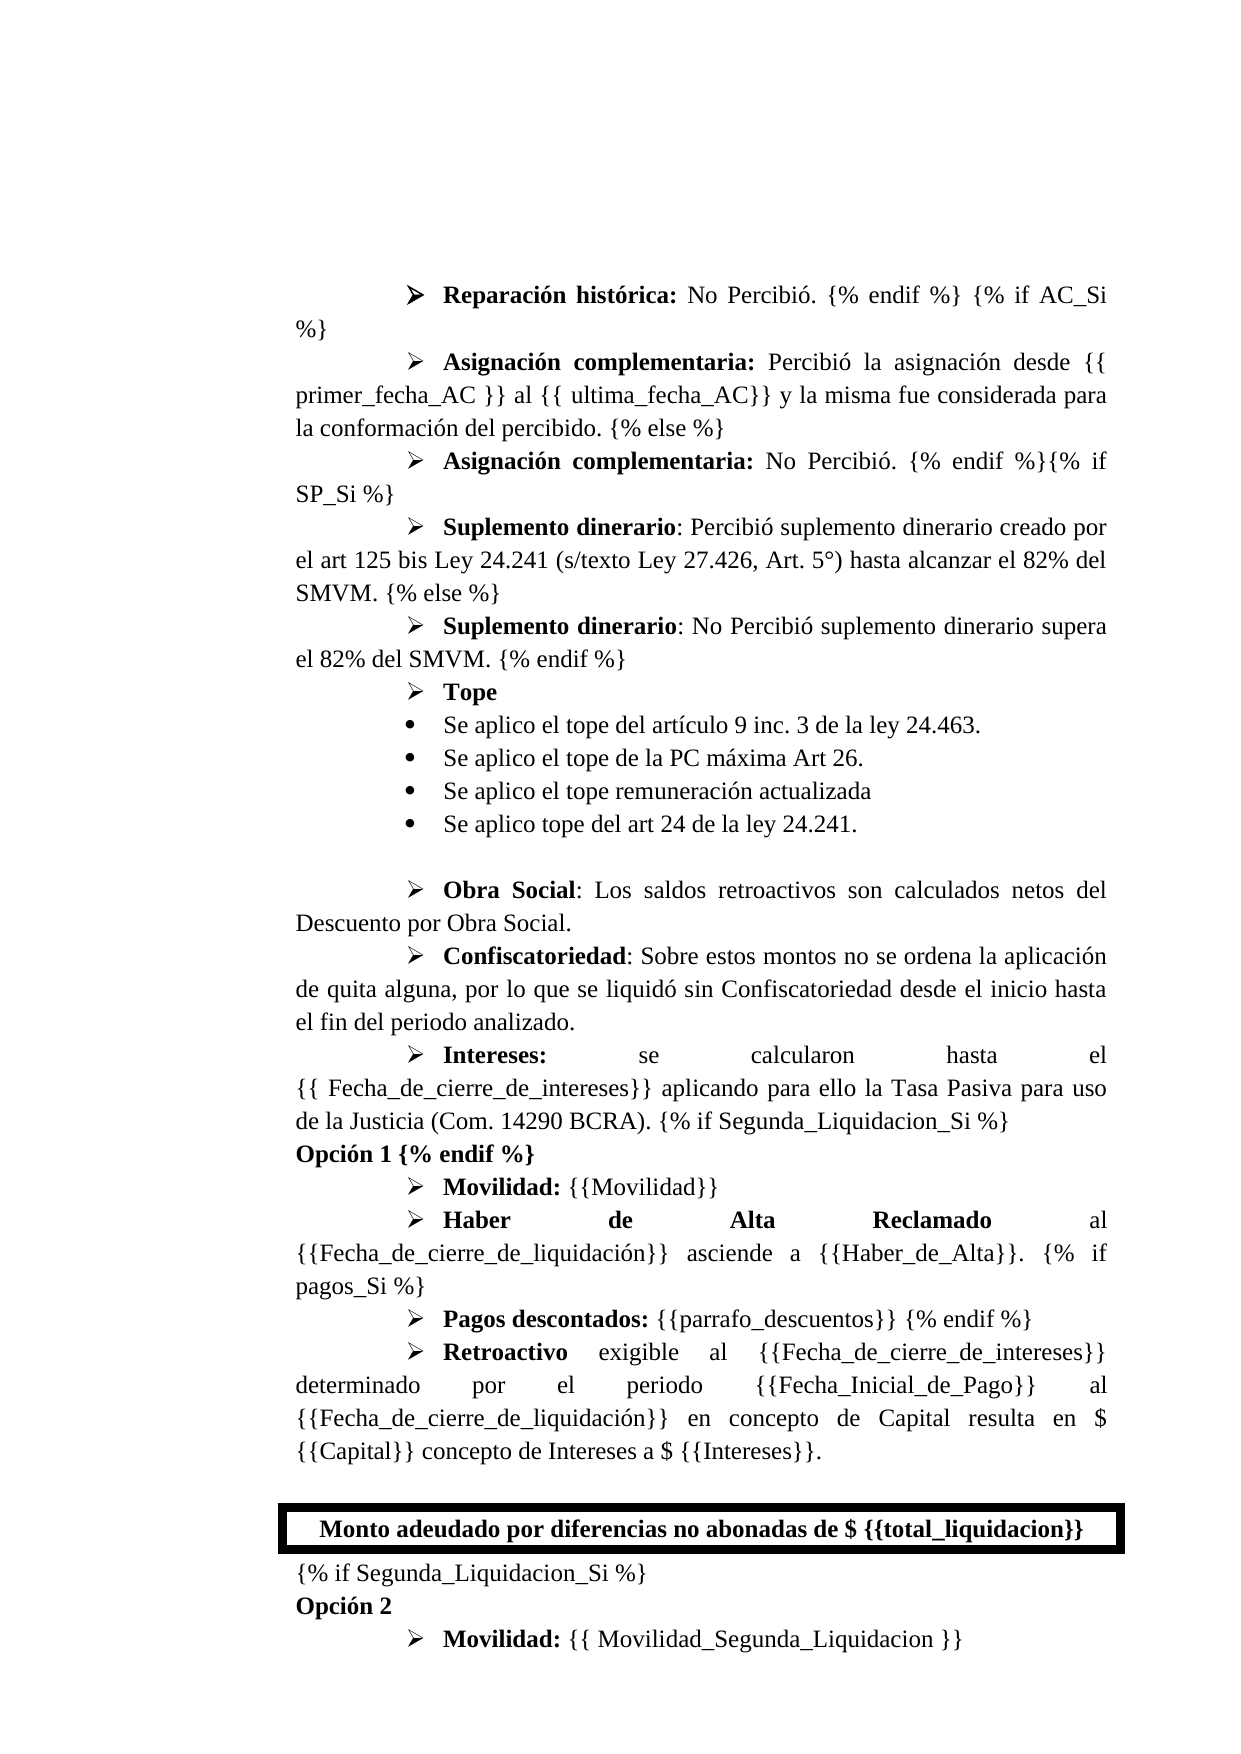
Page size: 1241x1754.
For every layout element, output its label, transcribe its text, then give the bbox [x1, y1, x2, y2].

list Intereses: se calcularon hasta el {{ Fecha_de_cierre_de_intereses}} aplicando para ello la Tasa Pasiva para uso de la Justicia (Com. 14290 BCRA). {% if Segunda_Liquidacion_Si %} [295, 1040, 1107, 1135]
list Obra Social: Los saldos retroactivos son calculados netos del Descuento por Obra Social. [295, 875, 1107, 937]
list Se aplico el tope del artículo 9 inc. 3 de la ley 24.463. [406, 710, 1107, 739]
text {% if Segunda_Liquidacion_Si %} [295, 1558, 1107, 1587]
list Suplemento dinerario: No Percibió suplemento dinerario supera el 82% del SMVM. {% endif %} [295, 611, 1107, 673]
list Reparación histórica: No Percibió. {% endif %} {% if AC_Si %} [295, 281, 1107, 342]
list Retroactivo exigible al {{Fecha_de_cierre_de_intereses}} determinado por el periodo {{Fecha_Inicial_de_Pago}} al {{Fecha_de_cierre_de_liquidación}} en concepto de Capital resulta en ${{Capital}} concepto de Intereses a $ {{Intereses}}. [295, 1337, 1107, 1465]
list Se aplico tope del art 24 de la ley 24.241. [406, 809, 1107, 838]
list Asignación complementaria: No Percibió. {% endif %}{% if SP_Si %} [295, 446, 1107, 507]
text Monto adeudado por diferencias no abonadas de $ {{total_liquidacion}} [287, 1512, 1116, 1545]
text Opción 1 {% endif %} [295, 1139, 1107, 1168]
list Haber de Alta Reclamado al {{Fecha_de_cierre_de_liquidación}} asciende a {{Haber_de_Alta}}. {% if pagos_Si %} [295, 1205, 1107, 1300]
list Movilidad: {{ Movilidad_Segunda_Liquidacion }} [295, 1624, 1107, 1653]
list Pagos descontados: {{parrafo_descuentos}} {% endif %} [295, 1304, 1107, 1333]
text Opción 2 [295, 1591, 1107, 1620]
list Tope [295, 677, 1107, 706]
list Movilidad: {{Movilidad}} [295, 1172, 1107, 1201]
list Suplemento dinerario: Percibió suplemento dinerario creado por el art 125 bis Ley 24.241 (s/texto Ley 27.426, Art. 5°) hasta alcanzar el 82% del SMVM. {% else %} [295, 512, 1107, 607]
list Asignación complementaria: Percibió la asignación desde {{ primer_fecha_AC }} al {{ ultima_fecha_AC}} y la misma fue considerada para la conformación del percibido. {% else %} [295, 347, 1107, 441]
list Se aplico el tope de la PC máxima Art 26. [406, 743, 1107, 772]
list Se aplico el tope remuneración actualizada [406, 776, 1107, 805]
list Confiscatoriedad: Sobre estos montos no se ordena la aplicación de quita alguna, por lo que se liquidó sin Confiscatoriedad desde el inicio hasta el fin del periodo analizado. [295, 941, 1107, 1036]
